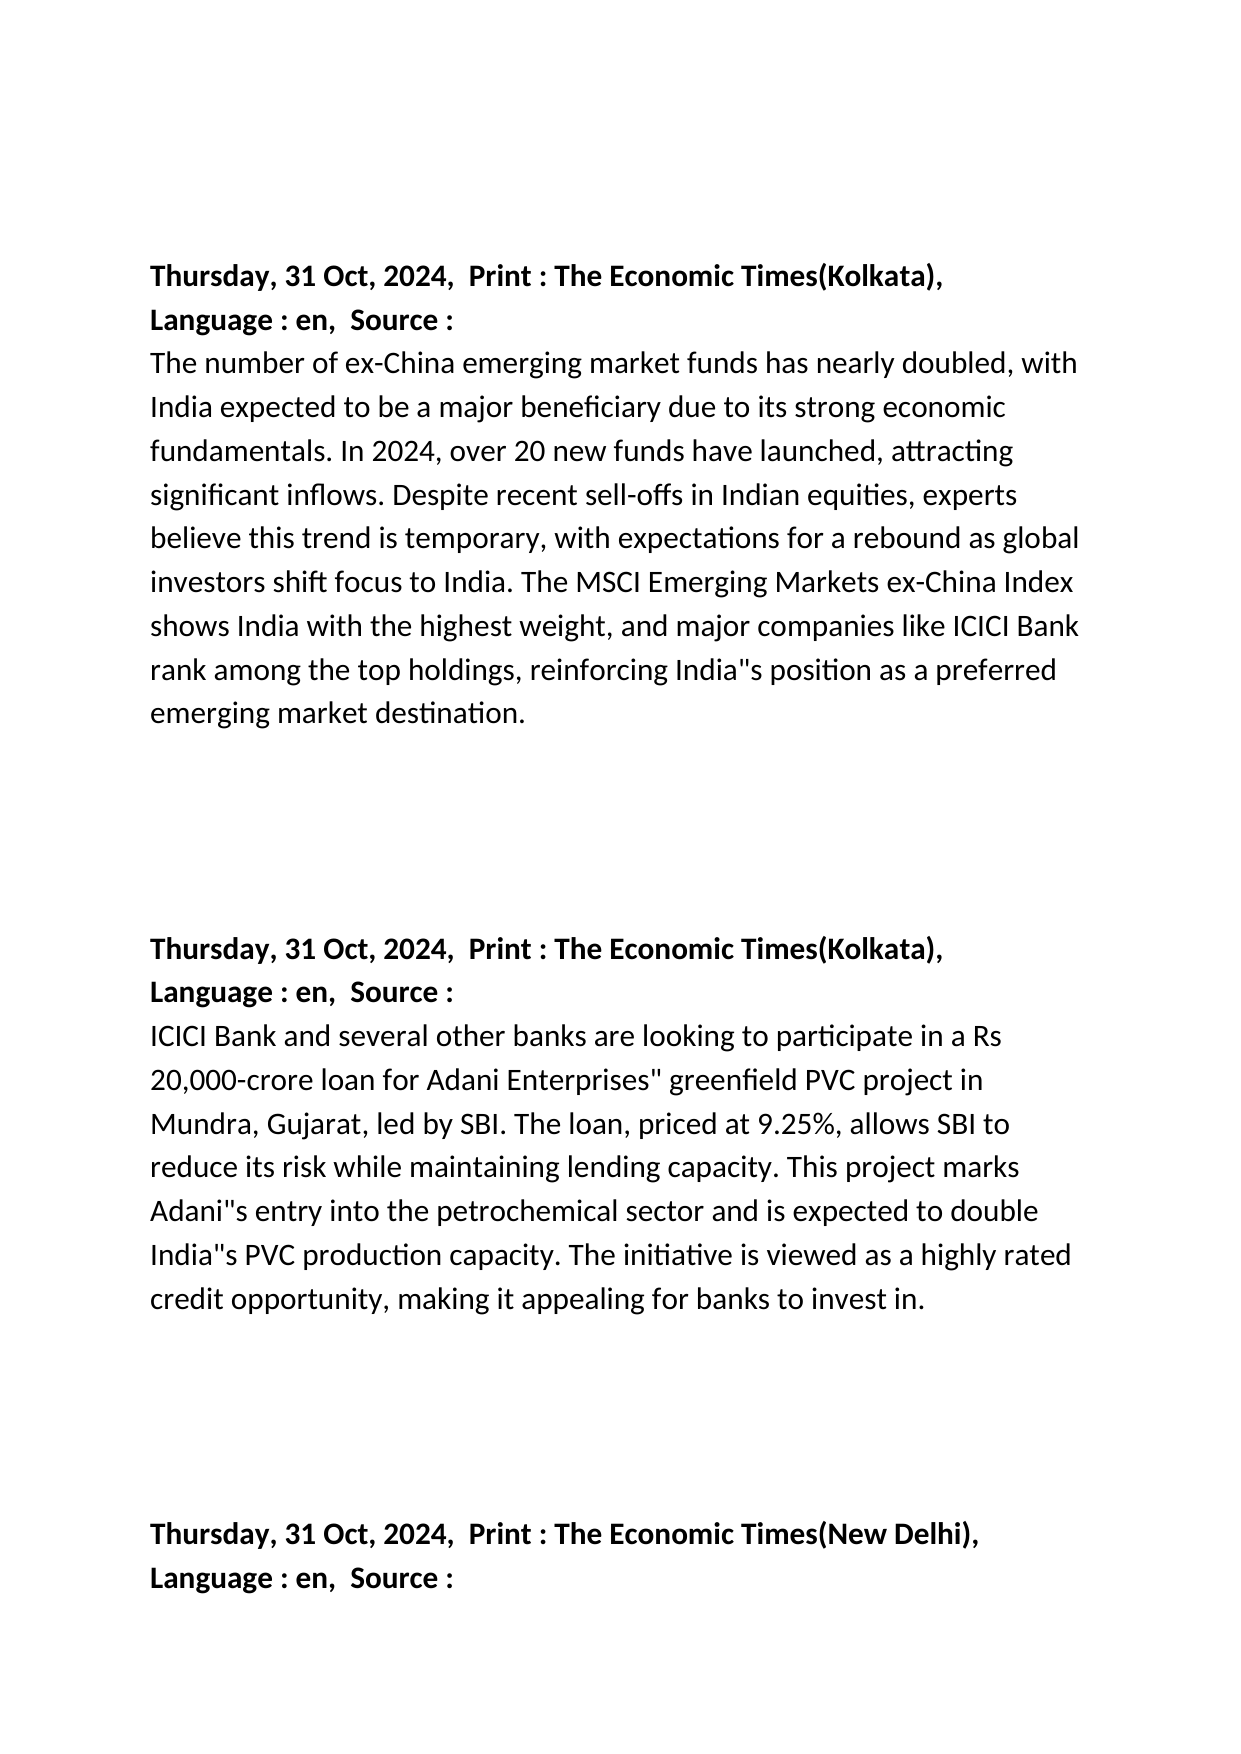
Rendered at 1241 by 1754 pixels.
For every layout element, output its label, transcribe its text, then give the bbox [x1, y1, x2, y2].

text Thursday, 31 Oct, 2024, Print : The Economic Times(Kolkata), Language : en, Source : ICICI Bank and several other banks are looking to participate in a Rs 20,000-crore loan for Adani Enterprises" greenfield PVC project in Mundra, Gujarat, led by SBI. The loan, priced at 9.25%, allows SBI to reduce its risk while maintaining lending capacity. This project marks Adani"s entry into the petrochemical sector and is expected to double India"s PVC production capacity. The initiative is viewed as a highly rated credit opportunity, making it appealing for banks to invest in. [150, 929, 1090, 1317]
text Thursday, 31 Oct, 2024, Print : The Economic Times(Kolkata), Language : en, Source : The number of ex-China emerging market funds has nearly doubled, with India expected to be a major beneficiary due to its strong economic fundamentals. In 2024, over 20 new funds have launched, attracting significant inflows. Despite recent sell-offs in Indian equities, experts believe this trend is temporary, with expectations for a rebound as global investors shift focus to India. The MSCI Emerging Markets ex-China Index shows India with the highest weight, and major companies like ICICI Bank rank among the top holdings, reinforcing India"s position as a preferred emerging market destination. [150, 256, 1090, 732]
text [150, 1514, 1090, 1596]
